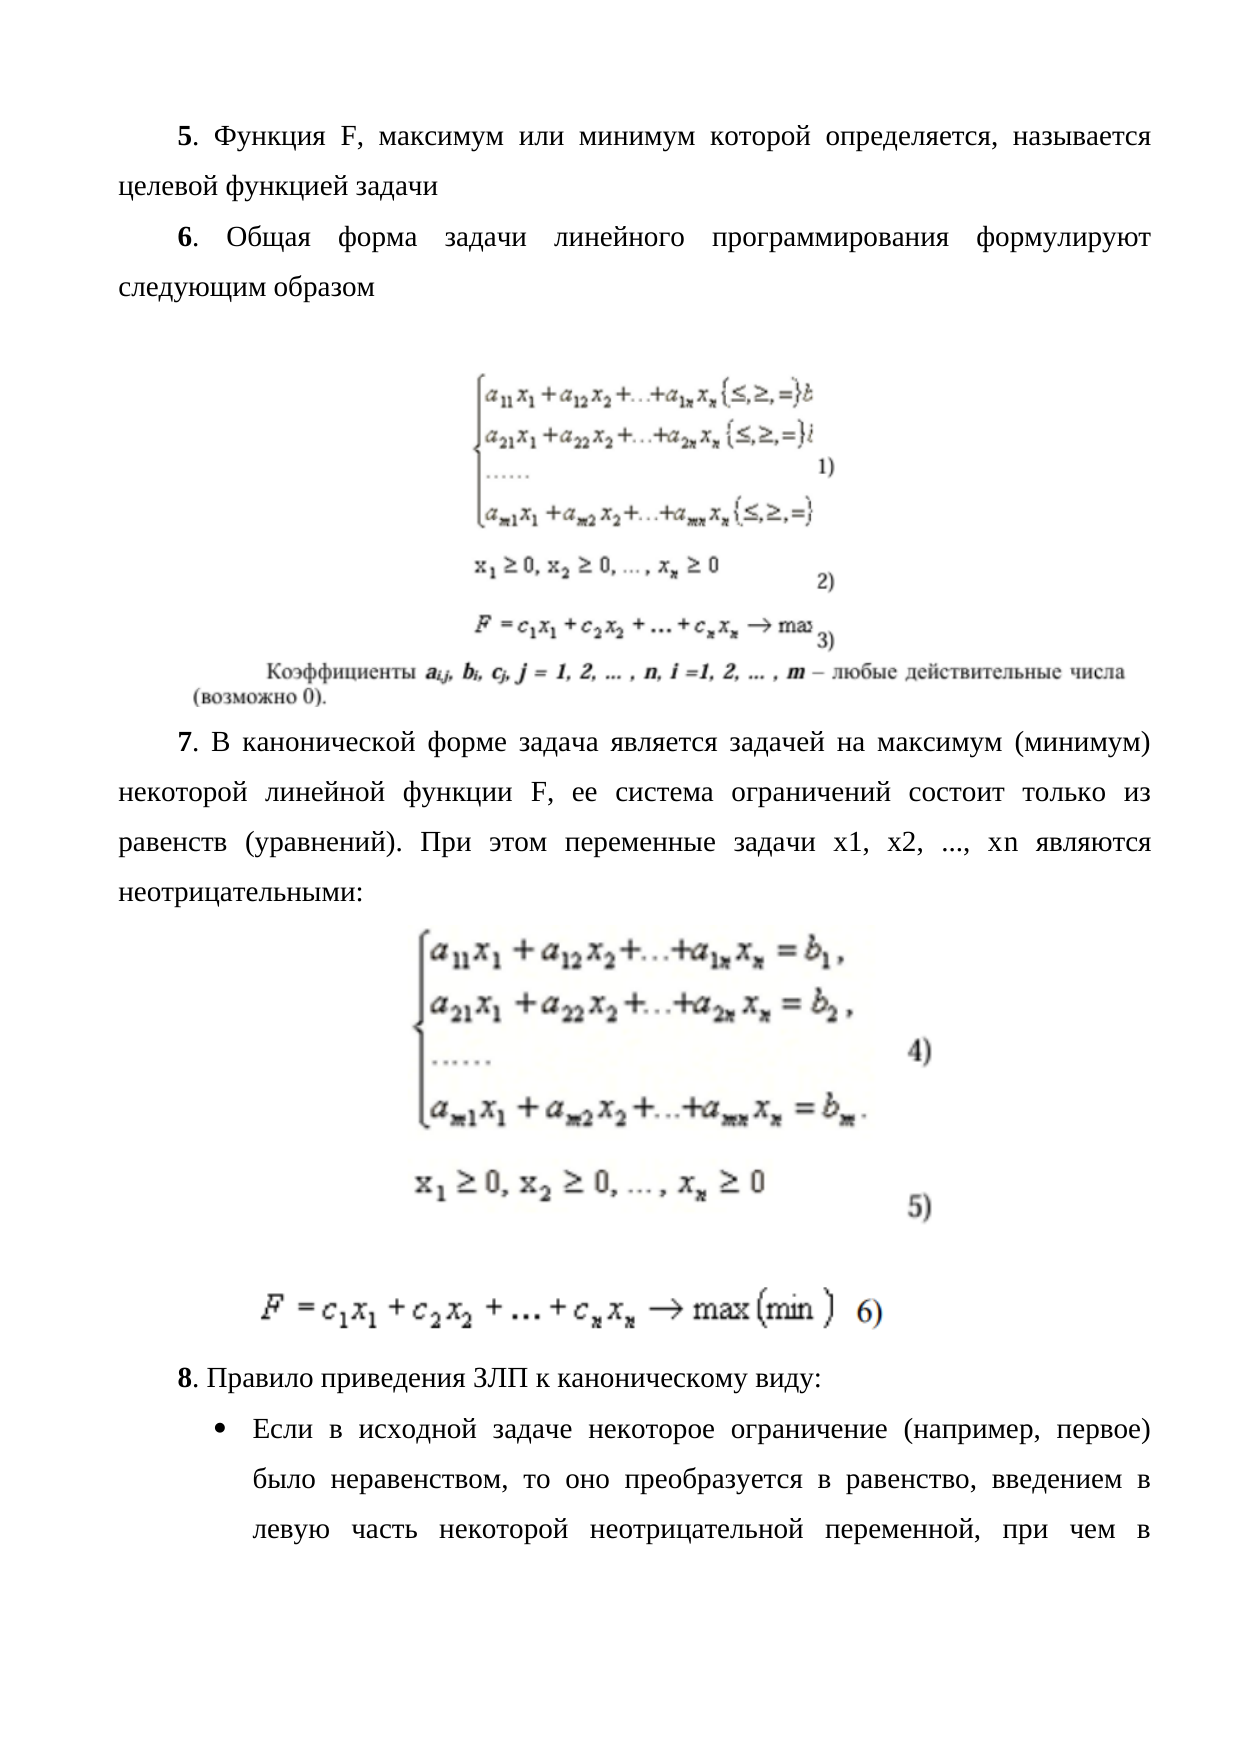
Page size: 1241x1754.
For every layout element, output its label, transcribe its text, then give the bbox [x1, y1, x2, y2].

picture [177, 925, 1141, 1344]
list 5. Функция F, максимум или минимум которой определяется, называется целевой функцией задачи [118, 118, 1152, 202]
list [215, 1411, 1152, 1545]
list 6. Общая форма задачи линейного программирования формулируют следующим образом [118, 219, 1152, 303]
picture [177, 319, 1153, 707]
list 8. Правило приведения ЗЛП к каноническому виду: [118, 1360, 1152, 1394]
list 7. В канонической форме задача является задачей на максимум (минимум) некоторой линейной функции F, ее система ограничений состоит только из равенств (уравнений). При этом переменные задачи х1, х2, ..., хn являются неотрицательными: [118, 724, 1152, 908]
